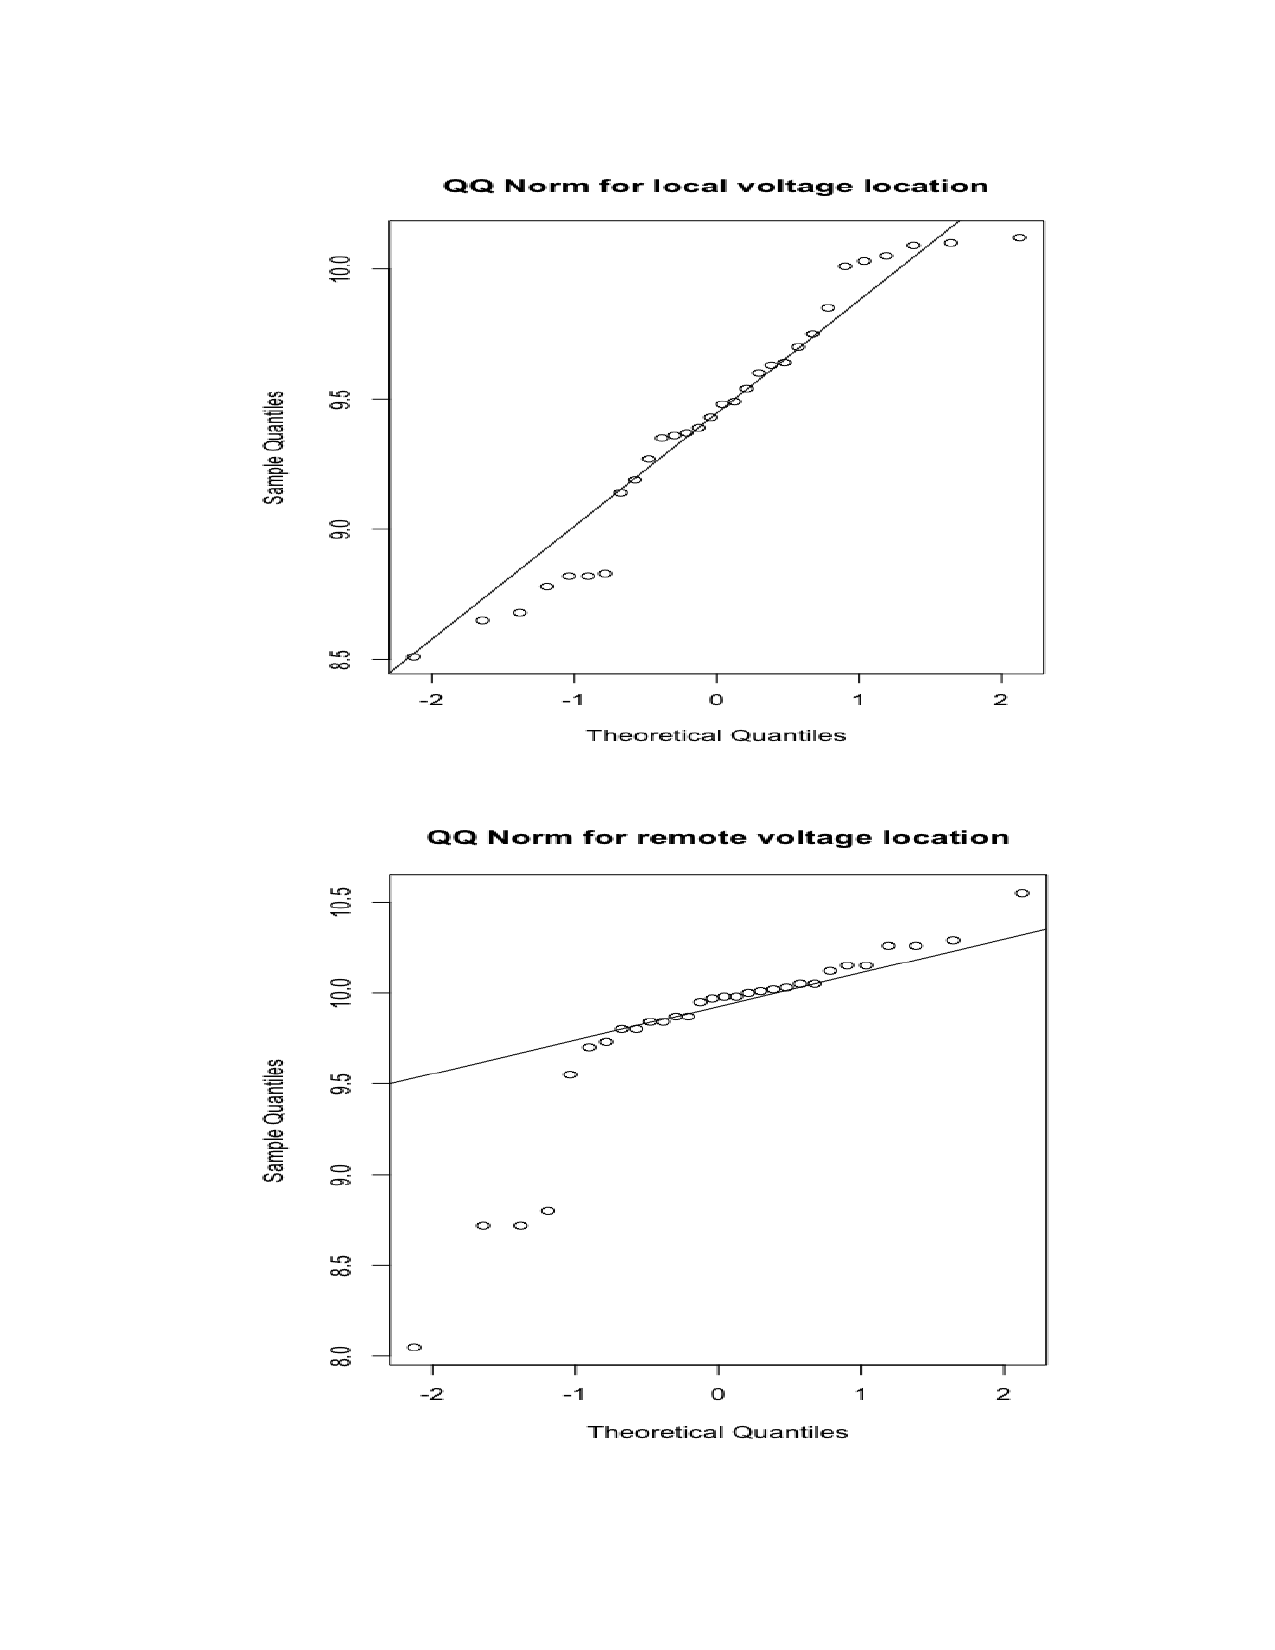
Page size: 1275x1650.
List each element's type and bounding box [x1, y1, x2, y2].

picture [254, 797, 1117, 1461]
picture [254, 150, 1114, 762]
